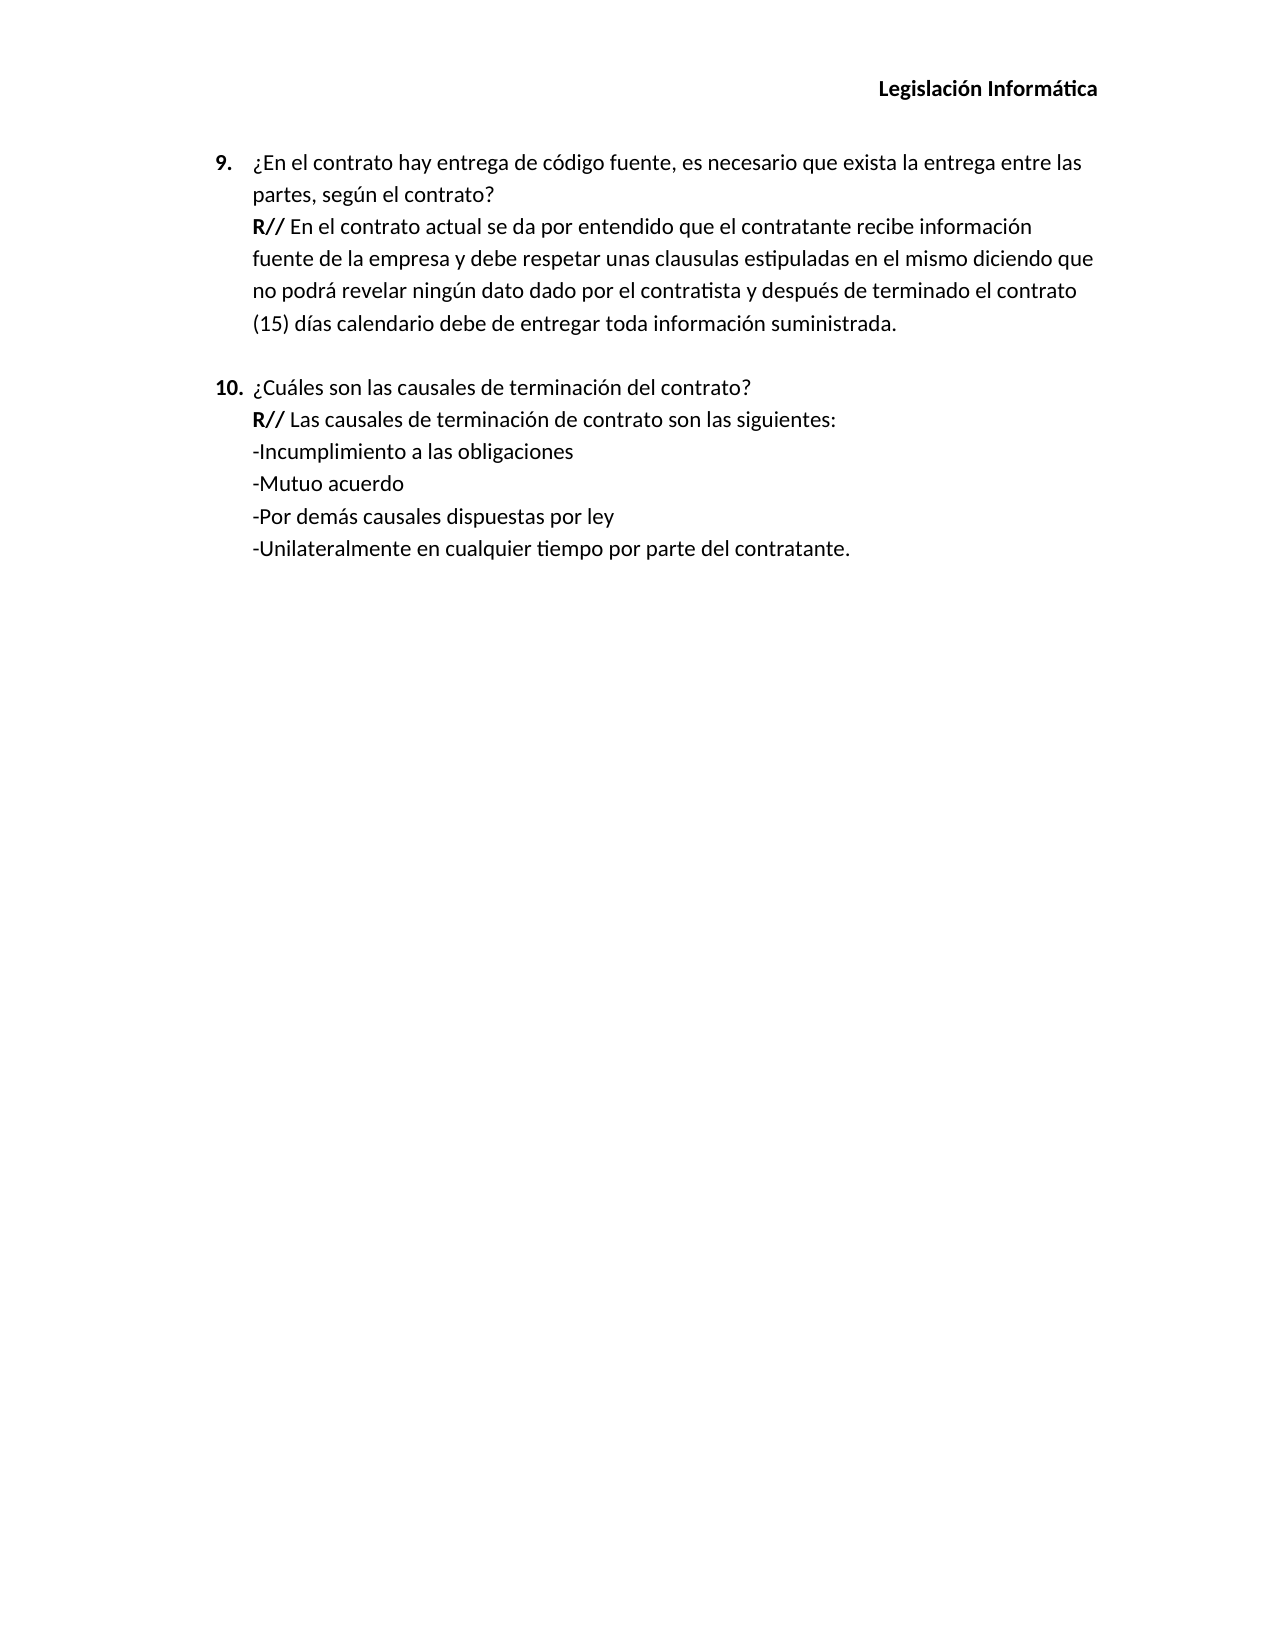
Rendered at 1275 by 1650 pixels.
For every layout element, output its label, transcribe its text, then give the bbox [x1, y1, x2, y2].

list ¿En el contrato hay entrega de código fuente, es necesario que exista la entrega entre las partes, según el contrato? R// En el contrato actual se da por entendido que el contratante recibe información fuente de la empresa y debe respetar unas clausulas estipuladas en el mismo diciendo que no podrá revelar ningún dato dado por el contratista y después de terminado el contrato (15) días calendario debe de entregar toda información suministrada. [215, 148, 1098, 369]
list ¿Cuáles son las causales de terminación del contrato? R// Las causales de terminación de contrato son las siguientes: -Incumplimiento a las obligaciones -Mutuo acuerdo -Por demás causales dispuestas por ley -Unilateralmente en cualquier tiempo por parte del contratante. [215, 373, 1098, 562]
